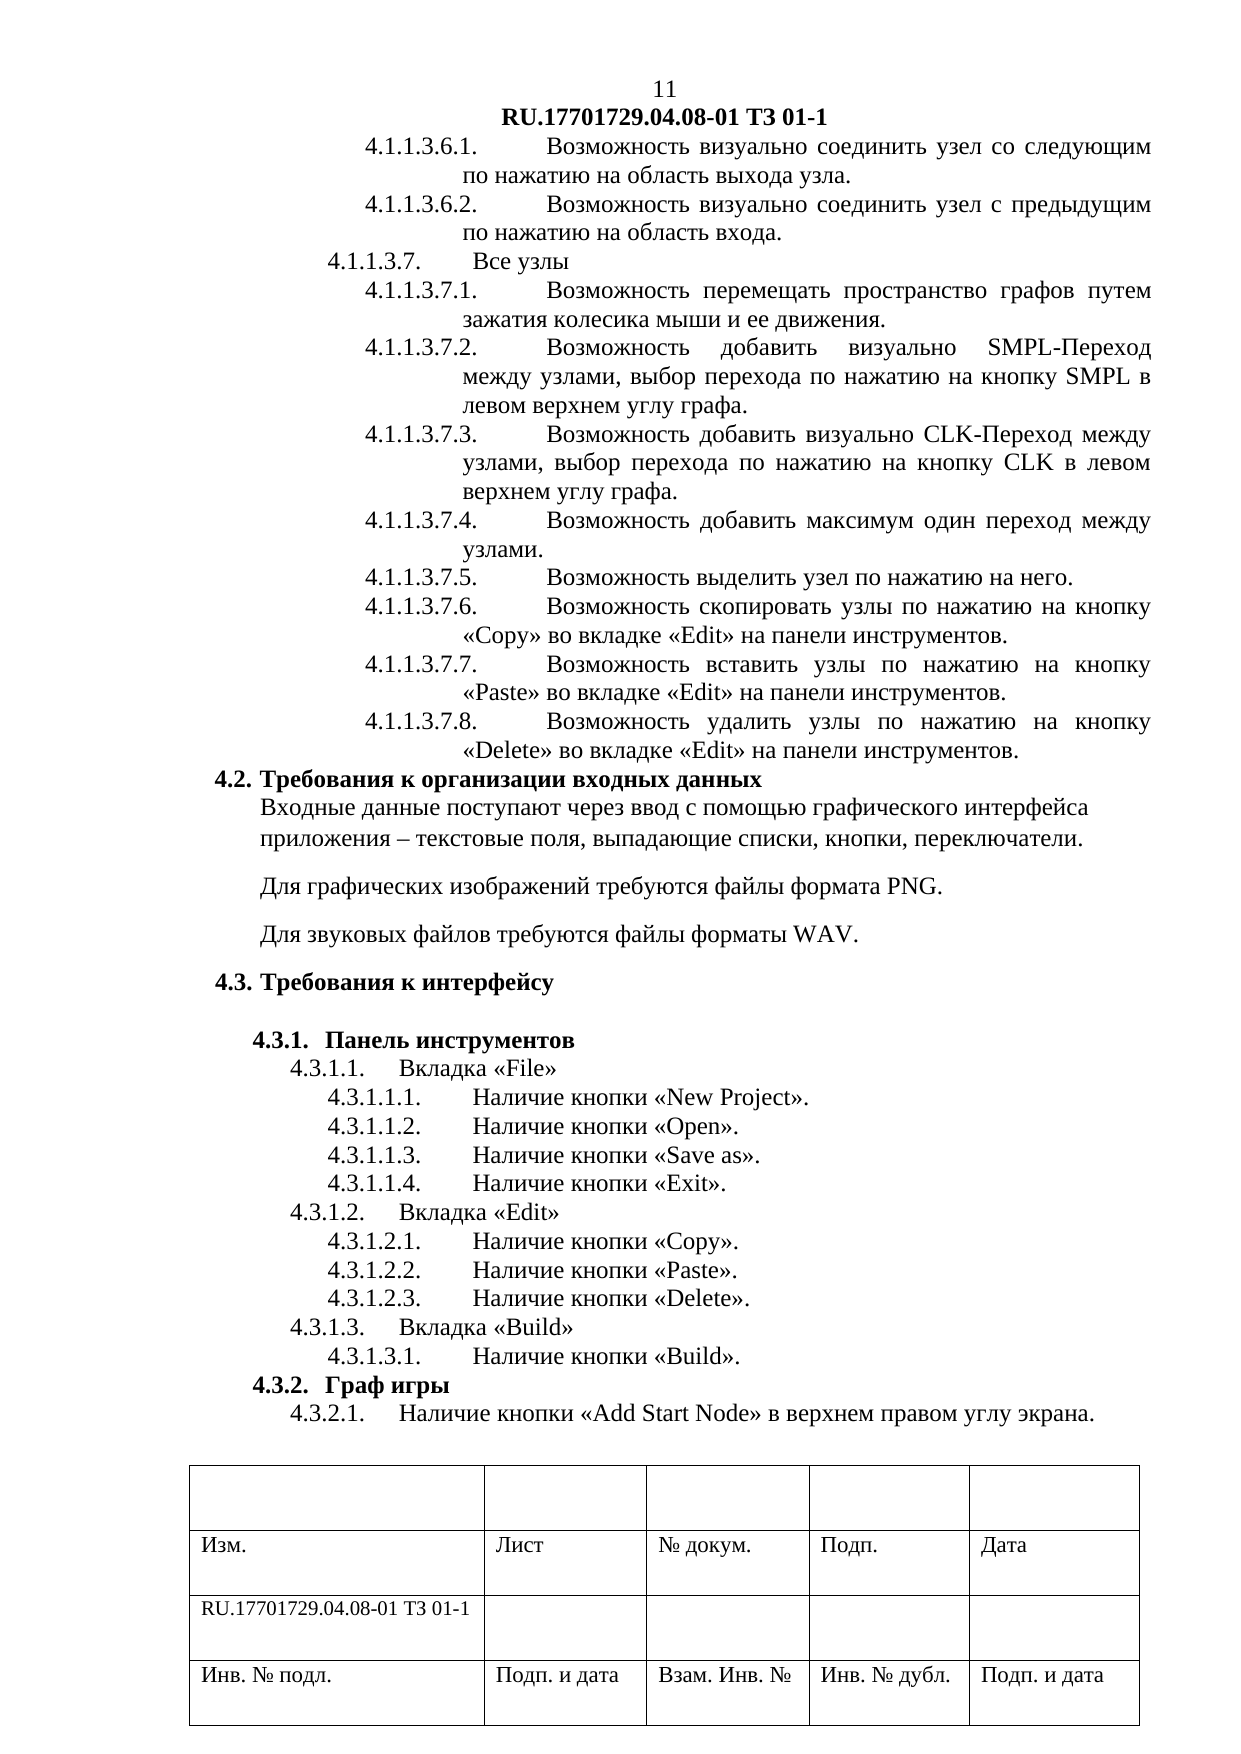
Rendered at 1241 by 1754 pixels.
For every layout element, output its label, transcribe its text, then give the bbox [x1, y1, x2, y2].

text Для графических изображений требуются файлы формата PNG. [260, 871, 1152, 900]
subtitle Требования к интерфейсу [215, 967, 1152, 995]
list Возможность удалить узлы по нажатию на кнопку «Delete» во вкладке «Edit» на панели инструментов. [365, 706, 1152, 764]
list Наличие кнопки «Add Start Node» в верхнем правом углу экрана. [290, 1398, 1152, 1427]
list Панель инструментов [252, 1025, 1152, 1053]
list Наличие кнопки «New Project». [327, 1082, 1152, 1111]
list Требования к организации входных данных [214, 764, 1152, 792]
list Наличие кнопки «Save as». [327, 1140, 1152, 1168]
list Наличие кнопки «Delete». [327, 1283, 1152, 1312]
list Возможность перемещать пространство графов путем зажатия колесика мыши и ее движения. [365, 275, 1152, 332]
list Наличие кнопки «Build». [327, 1341, 1152, 1370]
text Для звуковых файлов требуются файлы форматы WAV. [260, 919, 1152, 948]
text Входные данные поступают через ввод с помощью графического интерфейса приложения – текстовые поля, выпадающие списки, кнопки, переключатели. [260, 792, 1152, 852]
list Возможность добавить максимум один переход между узлами. [365, 505, 1152, 562]
list Наличие кнопки «Copy». [327, 1226, 1152, 1255]
list Все узлы [327, 246, 1152, 275]
list Граф игры [252, 1370, 1152, 1398]
list Наличие кнопки «Exit». [327, 1168, 1152, 1197]
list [365, 131, 1152, 189]
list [365, 189, 1152, 246]
list Возможность скопировать узлы по нажатию на кнопку «Copy» во вкладке «Edit» на панели инструментов. [365, 591, 1152, 649]
list Вкладка «Edit» [290, 1197, 1152, 1226]
list Наличие кнопки «Open». [327, 1111, 1152, 1140]
list Вкладка «Build» [290, 1312, 1152, 1341]
list Наличие кнопки «Paste». [327, 1255, 1152, 1283]
list Возможность добавить визуально CLK-Переход между узлами, выбор перехода по нажатию на кнопку CLK в левом верхнем углу графа. [365, 419, 1152, 505]
list Вкладка «File» [290, 1053, 1152, 1082]
list Возможность вставить узлы по нажатию на кнопку «Paste» во вкладке «Edit» на панели инструментов. [365, 649, 1152, 706]
list Возможность добавить визуально SMPL-Переход между узлами, выбор перехода по нажатию на кнопку SMPL в левом верхнем углу графа. [365, 332, 1152, 419]
list Возможность выделить узел по нажатию на него. [365, 562, 1152, 591]
